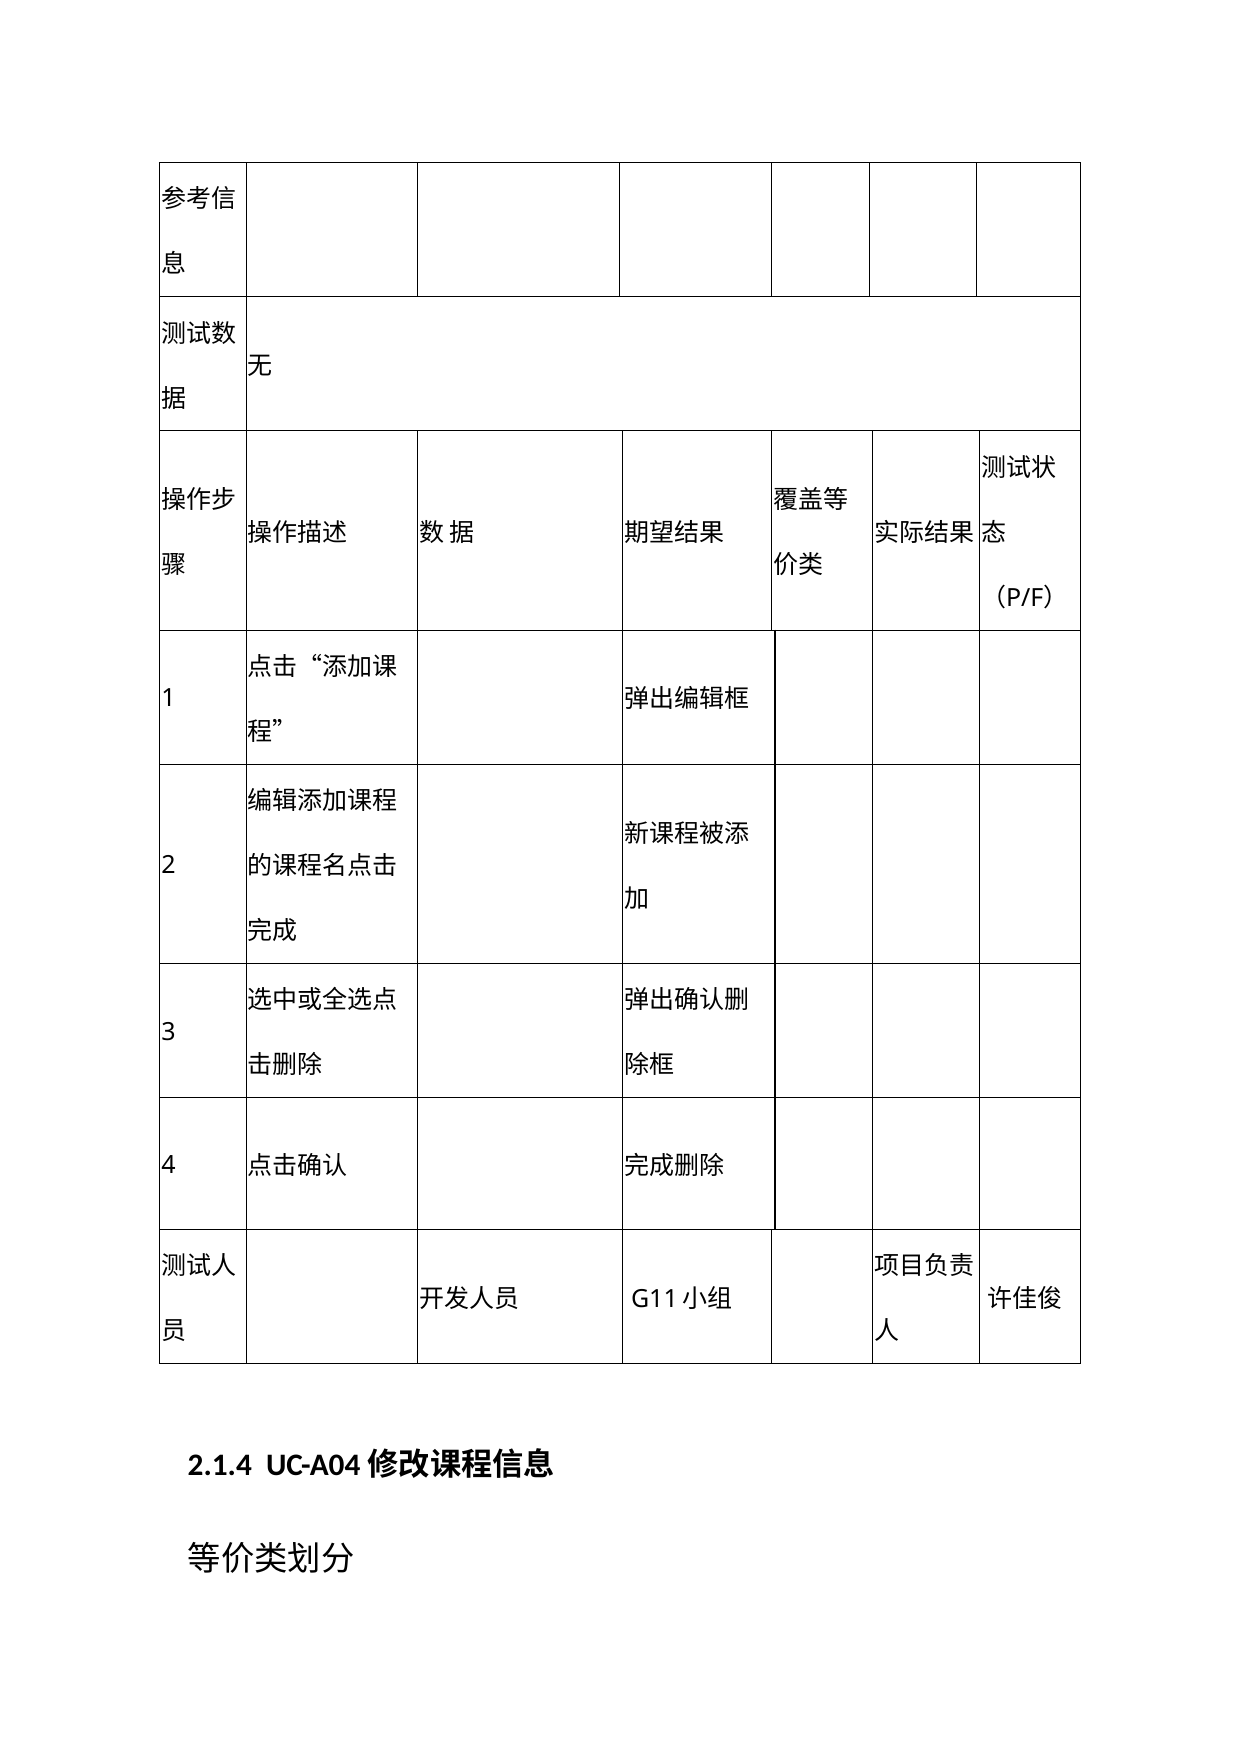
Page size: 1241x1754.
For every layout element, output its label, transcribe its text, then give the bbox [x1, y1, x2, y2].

table_cell 4 [160, 1098, 246, 1229]
table_cell 项目负责人 [873, 1230, 979, 1363]
table_cell [418, 1098, 622, 1229]
table_cell 测试数据 [160, 297, 246, 430]
table_cell [873, 1098, 979, 1229]
table_cell 操作步骤 [160, 431, 246, 629]
table_cell [977, 163, 1080, 296]
table_cell 3 [160, 964, 246, 1097]
table_cell 新课程被添加 [623, 765, 774, 963]
table_cell [980, 631, 1080, 764]
table_cell 开发人员 [418, 1230, 622, 1363]
table_cell [873, 964, 979, 1097]
list 2.1.4 UC-A04 修改课程信息 [187, 1429, 1053, 1494]
table_cell 无 [247, 297, 1080, 430]
table_cell 弹出确认删除框 [623, 964, 774, 1097]
table_cell 选中或全选点击删除 [247, 964, 417, 1097]
table_cell 1 [160, 631, 246, 764]
table_cell 实际结果 [873, 431, 979, 629]
table_cell 许佳俊 [980, 1230, 1080, 1363]
table_cell [418, 163, 619, 296]
table_cell [772, 163, 869, 296]
table_cell G11小组 [623, 1230, 771, 1363]
table_cell [776, 631, 872, 764]
table_cell [418, 765, 622, 963]
table_cell [247, 163, 417, 296]
table_cell [772, 1230, 872, 1363]
table_cell 期望结果 [623, 431, 771, 629]
table_cell 点击确认 [247, 1098, 417, 1229]
table_cell [418, 964, 622, 1097]
table_cell [870, 163, 976, 296]
table_cell [873, 765, 979, 963]
table_cell 编辑添加课程的课程名点击完成 [247, 765, 417, 963]
table_cell 操作描述 [247, 431, 417, 629]
table_cell 测试人员 [160, 1230, 246, 1363]
table_cell [776, 964, 872, 1097]
table_cell [418, 631, 622, 764]
table_cell 覆盖等价类 [772, 431, 872, 629]
table_cell [873, 631, 979, 764]
table_cell [620, 163, 771, 296]
table_cell [980, 964, 1080, 1097]
table_cell [980, 1098, 1080, 1229]
table_cell [980, 765, 1080, 963]
table_cell [776, 1098, 872, 1229]
table_cell [776, 765, 872, 963]
table_cell 参考信息 [160, 163, 246, 296]
text 等价类划分 [187, 1523, 1053, 1588]
table_cell 完成删除 [623, 1098, 774, 1229]
table_cell 数 据 [418, 431, 622, 629]
table_cell 弹出编辑框 [623, 631, 774, 764]
table_cell 测试状态（P/F） [980, 431, 1080, 629]
table_cell [247, 1230, 417, 1363]
table_cell 2 [160, 765, 246, 963]
table_cell 点击“添加课程” [247, 631, 417, 764]
